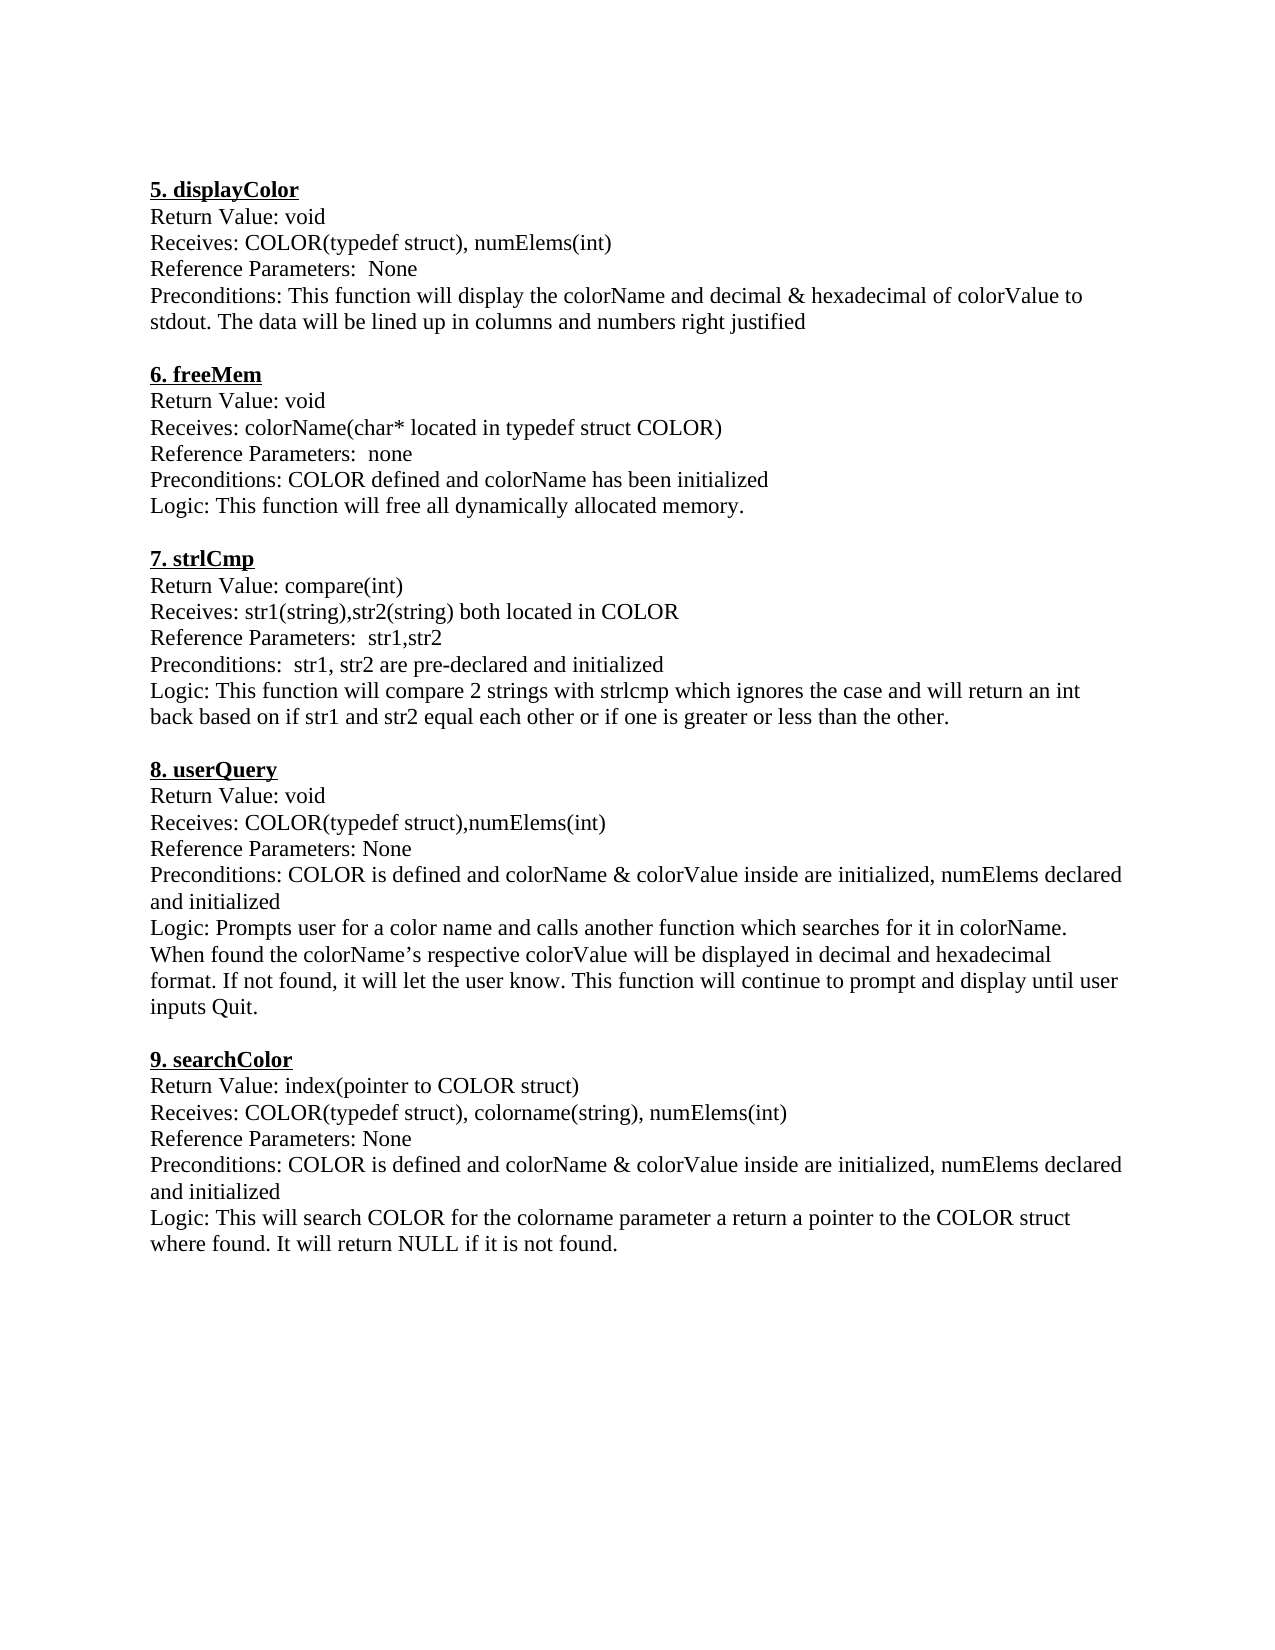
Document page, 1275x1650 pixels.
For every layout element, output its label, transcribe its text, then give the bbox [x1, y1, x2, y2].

text Return Value: index(pointer to COLOR struct) [150, 1072, 1125, 1099]
text Reference Parameters: str1,str2 [150, 624, 1125, 651]
text Preconditions: COLOR is defined and colorName & colorValue inside are initialized, numElems declared and initialized [150, 862, 1125, 914]
text 7. strlCmp [150, 545, 1125, 572]
text 9. searchColor [150, 1046, 1125, 1072]
text Preconditions: str1, str2 are pre-declared and initialized [150, 651, 1125, 677]
text Receives: COLOR(typedef struct),numElems(int) [150, 809, 1125, 835]
text Return Value: compare(int) [150, 572, 1125, 598]
text Preconditions: COLOR defined and colorName has been initialized [150, 466, 1125, 493]
text Logic: This function will free all dynamically allocated memory. [150, 493, 1125, 519]
text Receives: COLOR(typedef struct), colorname(string), numElems(int) [150, 1099, 1125, 1125]
text Preconditions: This function will display the colorName and decimal & hexadecimal of colorValue to stdout. The data will be lined up in columns and numbers right justified [150, 282, 1125, 334]
text Return Value: void [150, 387, 1125, 413]
text Receives: colorName(char* located in typedef struct COLOR) [150, 413, 1125, 440]
text Logic: Prompts user for a color name and calls another function which searches for it in colorName. When found the colorName’s respective colorValue will be displayed in decimal and hexadecimal format. If not found, it will let the user know. This function will continue to prompt and display until user inputs Quit. [150, 914, 1125, 1020]
text Receives: COLOR(typedef struct), numElems(int) [150, 229, 1125, 255]
text Logic: This will search COLOR for the colorname parameter a return a pointer to the COLOR struct where found. It will return NULL if it is not found. [150, 1204, 1125, 1257]
text 5. displayColor [150, 176, 1125, 203]
text Return Value: void [150, 782, 1125, 809]
text Reference Parameters: none [150, 440, 1125, 466]
text Receives: str1(string),str2(string) both located in COLOR [150, 598, 1125, 624]
text Preconditions: COLOR is defined and colorName & colorValue inside are initialized, numElems declared and initialized [150, 1151, 1125, 1204]
text Return Value: void [150, 203, 1125, 229]
text 6. freeMem [150, 361, 1125, 387]
text Logic: This function will compare 2 strings with strlcmp which ignores the case and will return an int back based on if str1 and str2 equal each other or if one is greater or less than the other. [150, 677, 1125, 730]
text 8. userQuery [150, 756, 1125, 782]
text Reference Parameters: None [150, 1125, 1125, 1151]
text Reference Parameters: None [150, 835, 1125, 862]
text Reference Parameters: None [150, 255, 1125, 282]
